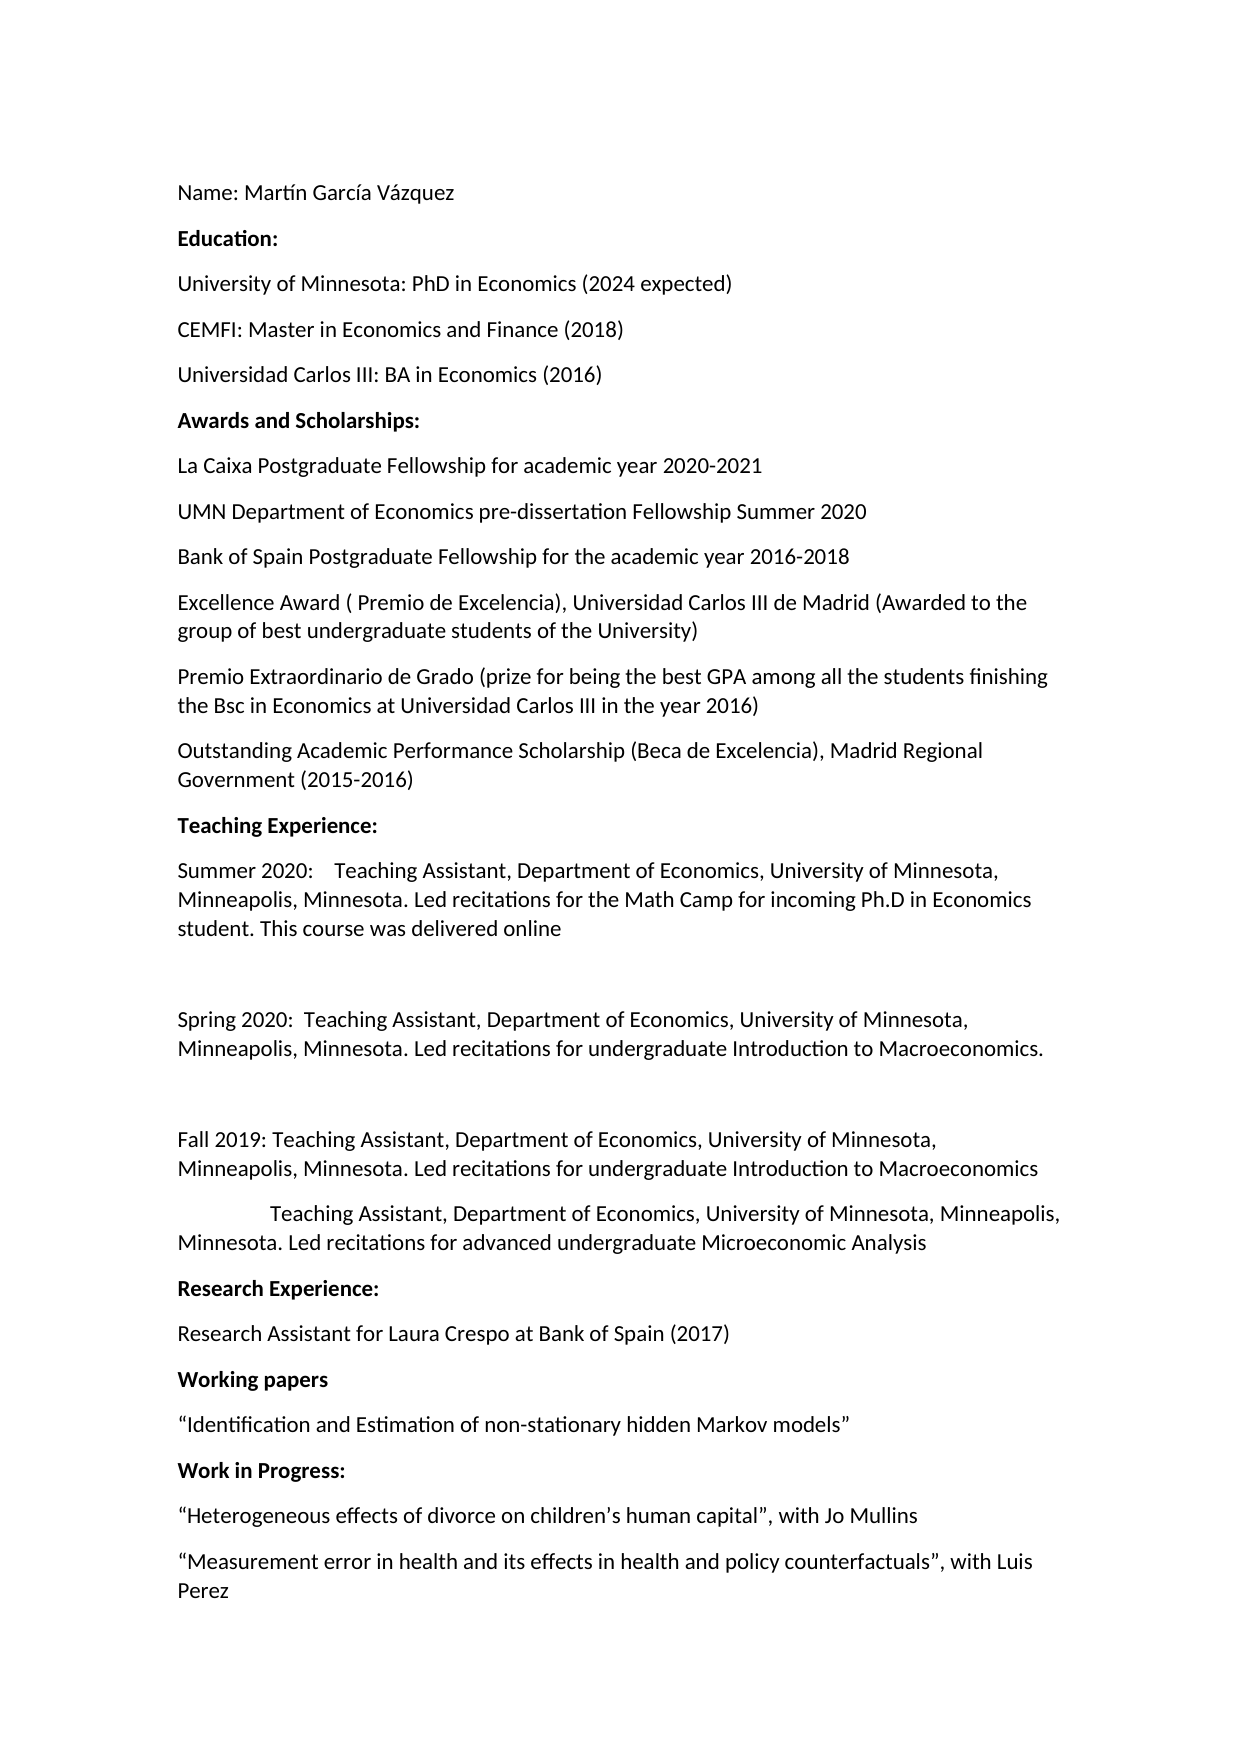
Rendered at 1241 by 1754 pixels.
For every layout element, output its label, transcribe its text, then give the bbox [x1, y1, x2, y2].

text “Heterogeneous effects of divorce on children’s human capital”, with Jo Mullins [177, 1501, 1063, 1529]
text Research Assistant for Laura Crespo at Bank of Spain (2017) [177, 1319, 1063, 1347]
text Outstanding Academic Performance Scholarship (Beca de Excelencia), Madrid Regional Government (2015-2016) [177, 737, 1063, 793]
text Premio Extraordinario de Grado (prize for being the best GPA among all the students finishing the Bsc in Economics at Universidad Carlos III in the year 2016) [177, 662, 1063, 719]
text UMN Department of Economics pre-dissertation Fellowship Summer 2020 [177, 497, 1063, 525]
text University of Minnesota: PhD in Economics (2024 expected) [177, 269, 1063, 297]
text La Caixa Postgraduate Fellowship for academic year 2020-2021 [177, 451, 1063, 479]
text Work in Progress: [177, 1456, 1063, 1484]
text Name: Martín García Vázquez [177, 178, 1063, 206]
text “Measurement error in health and its effects in health and policy counterfactuals”, with Luis Perez [177, 1547, 1063, 1604]
text “Identification and Estimation of non-stationary hidden Markov models” [177, 1410, 1063, 1438]
text CEMFI: Master in Economics and Finance (2018) [177, 315, 1063, 343]
text Teaching Assistant, Department of Economics, University of Minnesota, Minneapolis, Minnesota. Led recitations for advanced undergraduate Microeconomic Analysis [177, 1199, 1063, 1256]
text Research Experience: [177, 1274, 1063, 1302]
text Working papers [177, 1365, 1063, 1393]
text Education: [177, 224, 1063, 252]
text Spring 2020: Teaching Assistant, Department of Economics, University of Minnesota, Minneapolis, Minnesota. Led recitations for undergraduate Introduction to Macroeconomics. [177, 1005, 1063, 1062]
text Teaching Experience: [177, 811, 1063, 839]
text Awards and Scholarships: [177, 406, 1063, 434]
text Excellence Award ( Premio de Excelencia), Universidad Carlos III de Madrid (Awarded to the group of best undergraduate students of the University) [177, 588, 1063, 645]
text Bank of Spain Postgraduate Fellowship for the academic year 2016-2018 [177, 542, 1063, 570]
text Fall 2019: Teaching Assistant, Department of Economics, University of Minnesota, Minneapolis, Minnesota. Led recitations for undergraduate Introduction to Macroeconomics [177, 1125, 1063, 1182]
text Universidad Carlos III: BA in Economics (2016) [177, 360, 1063, 388]
text Summer 2020: Teaching Assistant, Department of Economics, University of Minnesota, Minneapolis, Minnesota. Led recitations for the Math Camp for incoming Ph.D in Economics student. This course was delivered online [177, 856, 1063, 942]
